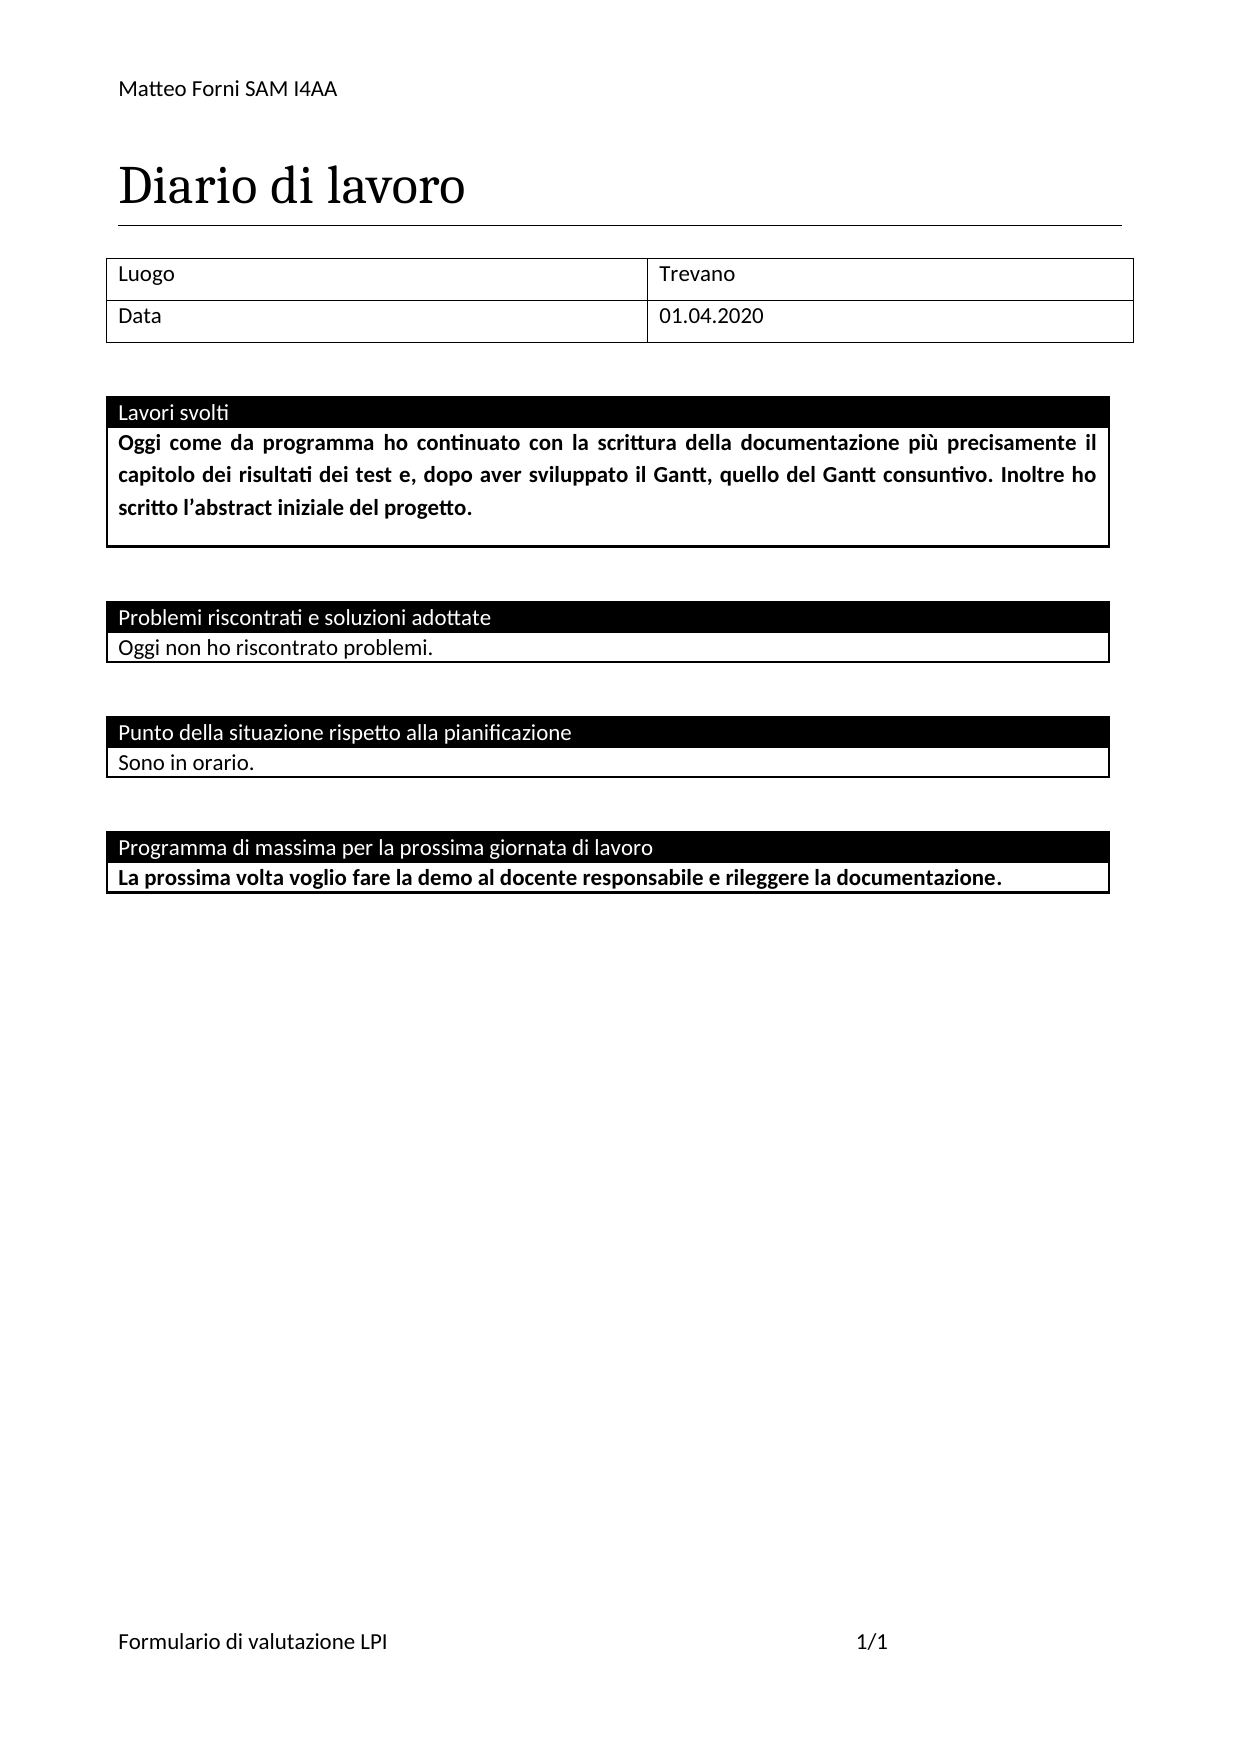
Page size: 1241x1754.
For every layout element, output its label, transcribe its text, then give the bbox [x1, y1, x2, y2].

table_cell Oggi non ho riscontrato problemi. [108, 633, 1108, 661]
table_cell Oggi come da programma ho continuato con la scrittura della documentazione più precisamente il capitolo dei risultati dei test e, dopo aver sviluppato il Gantt, quello del Gantt consuntivo. Inoltre ho scritto l’abstract iniziale del progetto. [108, 428, 1108, 545]
table_cell Data [107, 301, 647, 342]
table_header Trevano [648, 259, 1133, 300]
table_cell Sono in orario. [108, 748, 1108, 776]
table_header Problemi riscontrati e soluzioni adottate [108, 603, 1108, 631]
title Diario di lavoro [118, 155, 1122, 225]
table_header Programma di massima per la prossima giornata di lavoro [108, 833, 1108, 861]
table_header Punto della situazione rispetto alla pianificazione [108, 718, 1108, 746]
table_cell 01.04.2020 [648, 301, 1133, 342]
table_header Lavori svolti [108, 398, 1108, 426]
table_cell La prossima volta voglio fare la demo al docente responsabile e rileggere la documentazione. [108, 863, 1108, 891]
table_header Luogo [107, 259, 647, 300]
